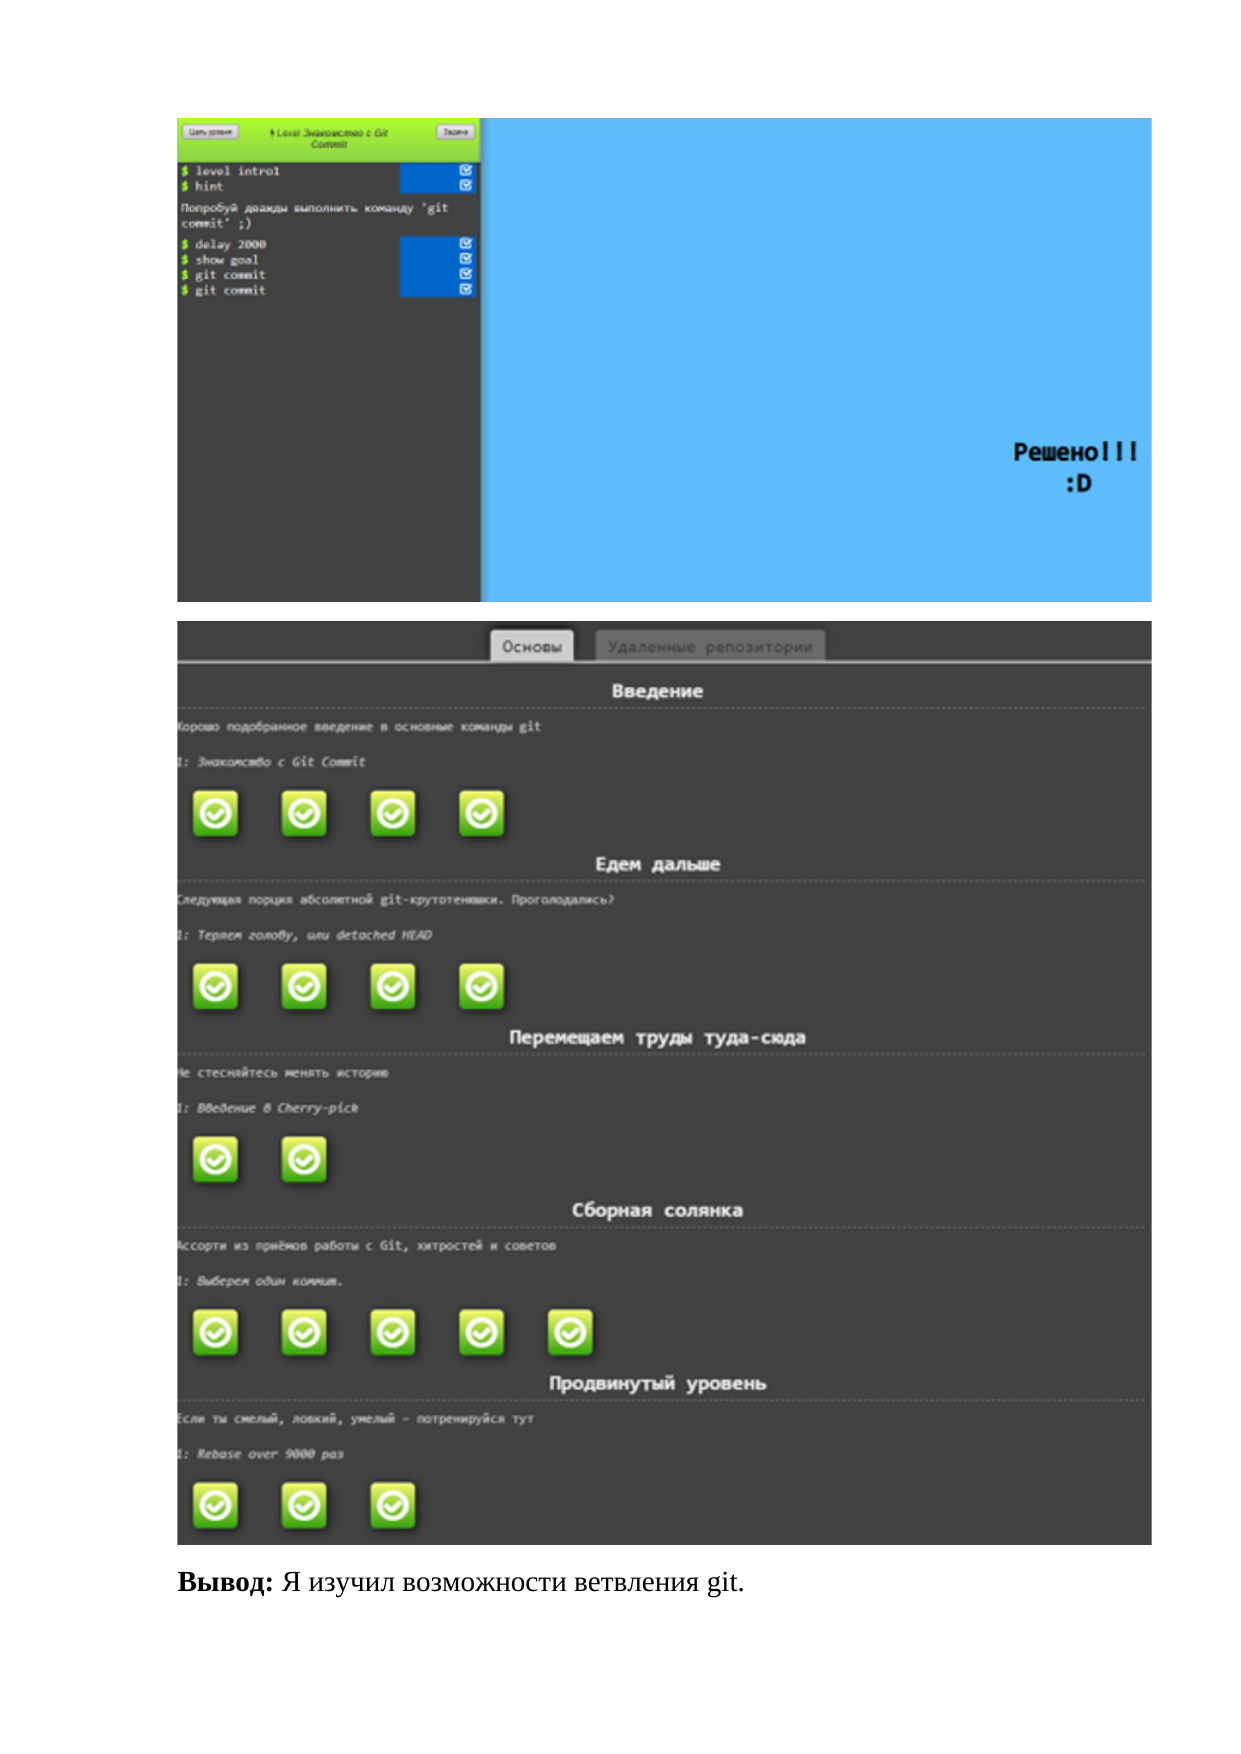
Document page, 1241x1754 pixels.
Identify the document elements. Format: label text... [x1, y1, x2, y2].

picture [177, 621, 1152, 1545]
text Вывод: Я изучил возможности ветвления git. [177, 1564, 1152, 1597]
picture [177, 118, 1152, 602]
